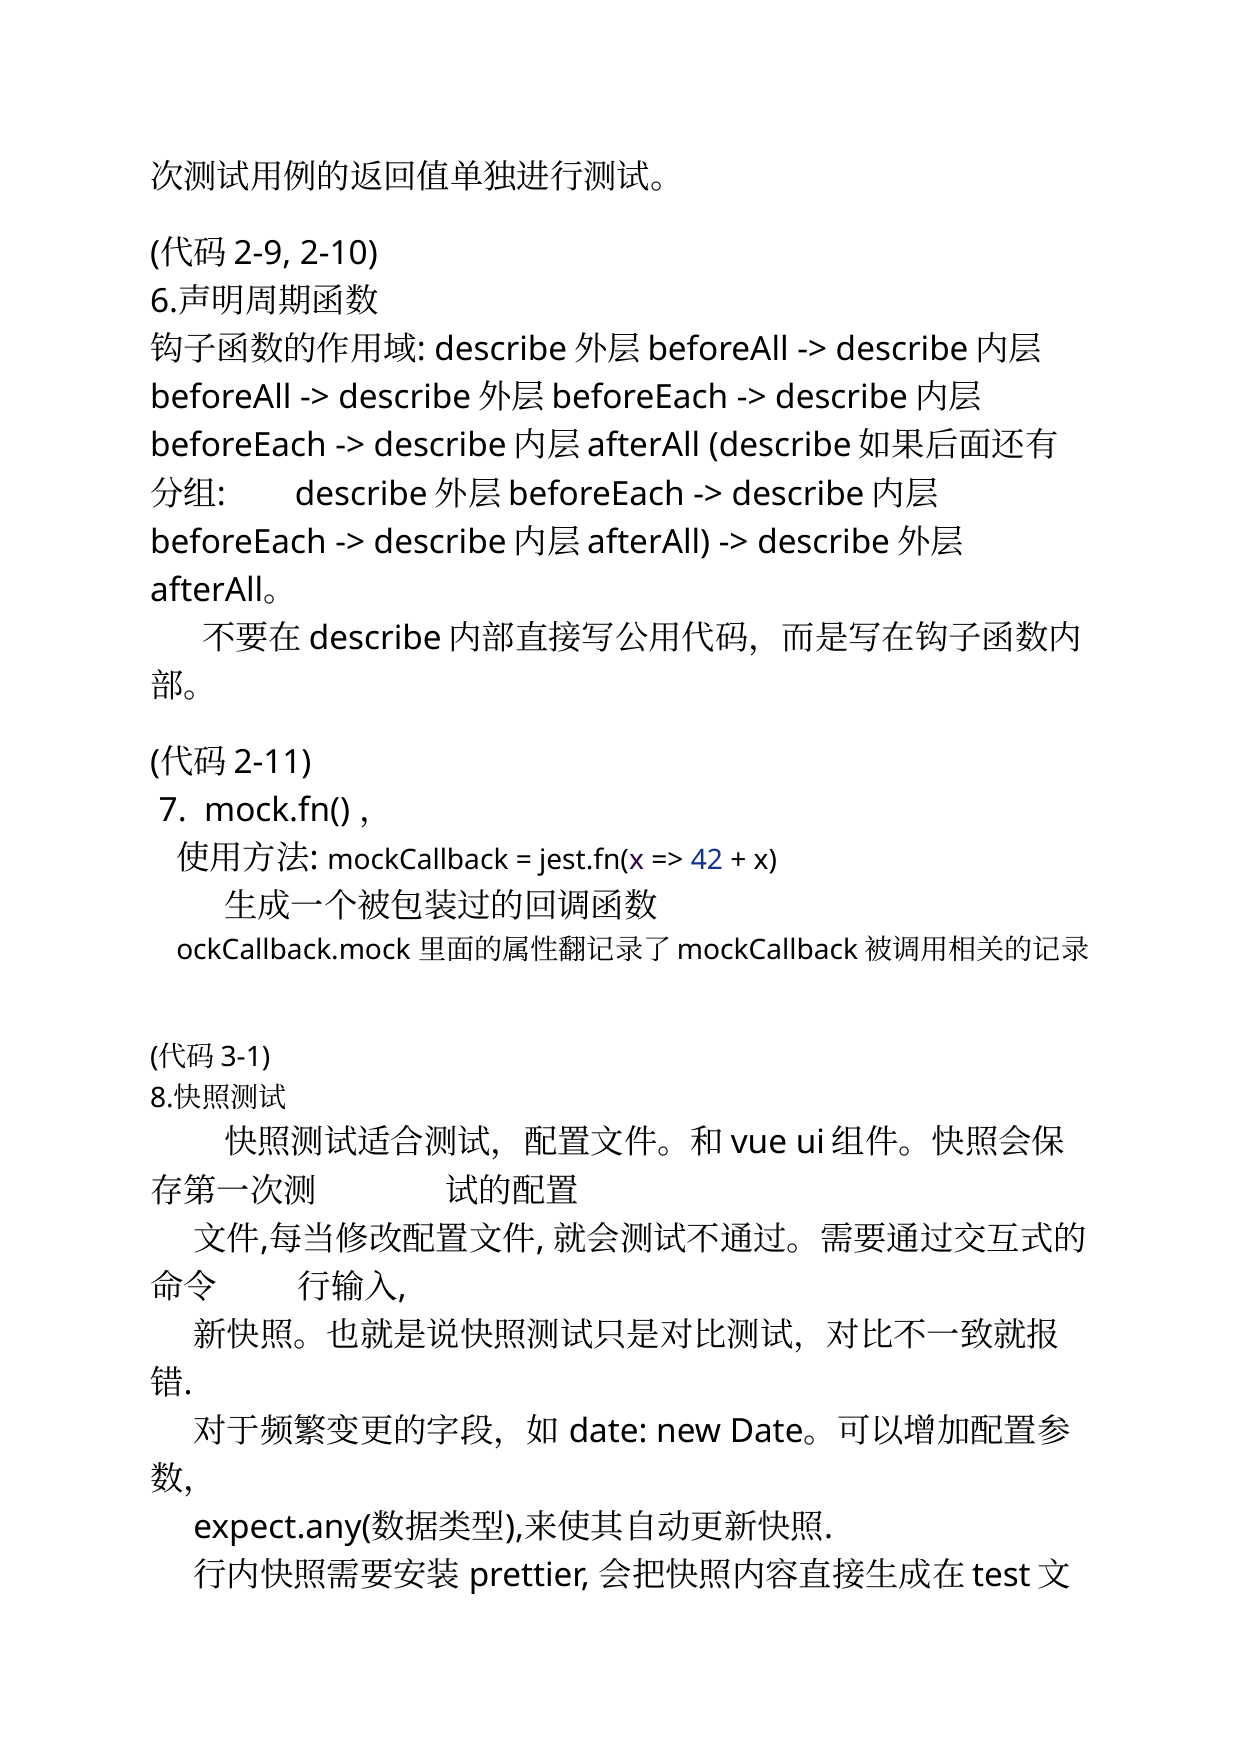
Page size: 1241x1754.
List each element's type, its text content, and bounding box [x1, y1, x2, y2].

text 7. mock.fn() ， [150, 678, 1090, 724]
text expect.any(数据类型),来使其自动更新快照. [150, 1360, 1090, 1405]
text 使用方法: mockCallback = jest.fn(x => 42 + x) [150, 724, 1090, 769]
text (代码2-9, 2-10) [150, 150, 1090, 195]
text 8.快照测试 [150, 958, 1090, 997]
text (代码2-11) [150, 633, 1090, 678]
text 9. mock另外还有一种在__mocks__目录下新建,与被测试文件同名的文件, 并且在里面定义同名的函数,此函数内部， [150, 1496, 1090, 1587]
text 对于频繁变更的字段，如 date: new Date。可以增加配置参数， [150, 1269, 1090, 1360]
text 文件,每当修改配置文件, 就会测试不通过。需要通过交互式的命令 行输入, [150, 1087, 1090, 1178]
text 不要在describe内部直接写公用代码，而是写在钩子函数内部。 [150, 513, 1090, 604]
text 生成一个被包装过的回调函数 [150, 769, 1090, 814]
text 6.声明周期函数 [150, 195, 1090, 241]
text 钩子函数的作用域: describe外层beforeAll -> describe内层beforeAll -> describe外层beforeEach -> describe内层beforeEach -> describe内层afterAll (describe如果后面还有分组: describe外层beforeEach -> describe内层beforeEach -> describe内层afterAll) -> describe外层afterAll。 [150, 241, 1090, 513]
text 行内快照需要安装 prettier, 会把快照内容直接生成在test文件 中 [150, 1405, 1090, 1496]
text 快照测试适合测试，配置文件。和vue ui组件。快照会保存第一次测 试的配置 [150, 997, 1090, 1087]
text (代码3-1) [150, 920, 1090, 958]
text 新快照。也就是说快照测试只是对比测试，对比不一致就报错. [150, 1178, 1090, 1269]
text ockCallback.mock 里面的属性翻记录了mockCallback被调用相关的记录 [150, 814, 1090, 853]
